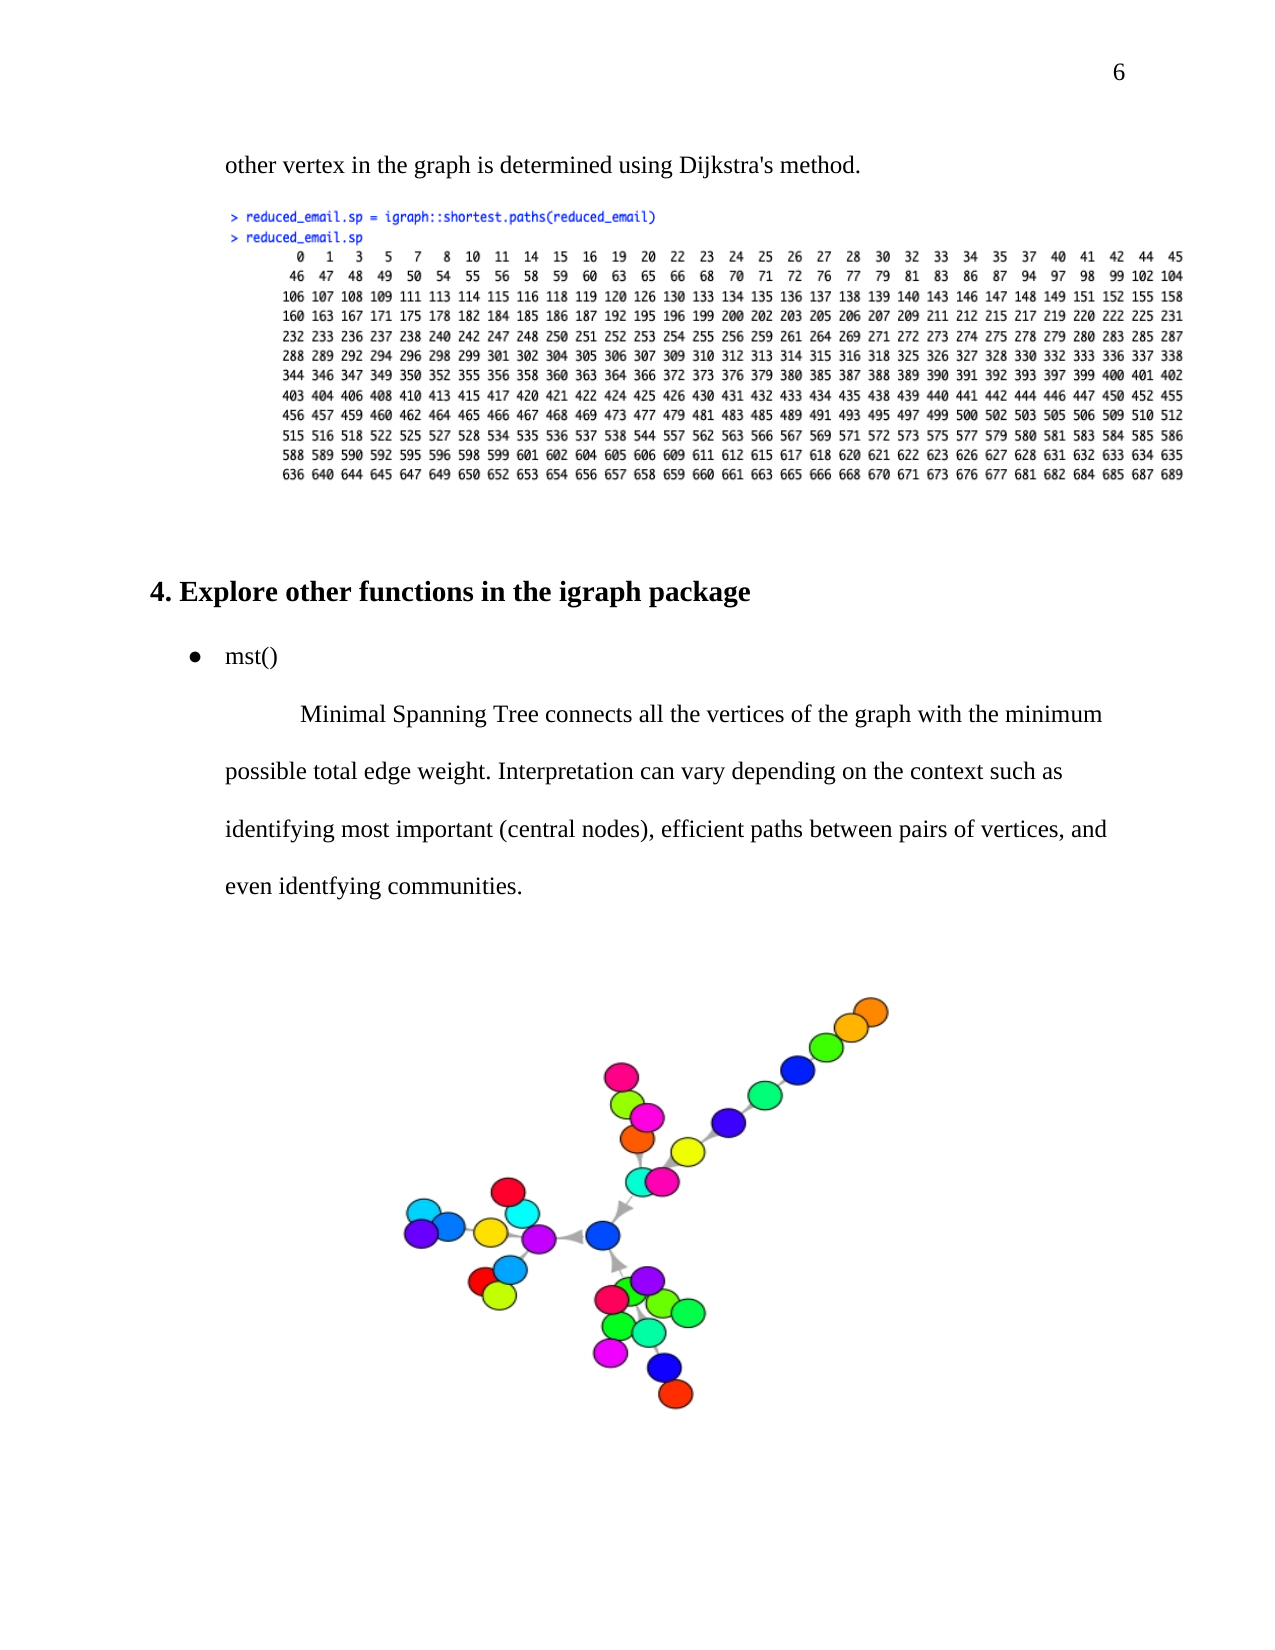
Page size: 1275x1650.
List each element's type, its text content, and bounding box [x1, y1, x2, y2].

list mst() [187, 641, 1125, 670]
picture [225, 207, 1200, 484]
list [187, 150, 1125, 483]
text Minimal Spanning Tree connects all the vertices of the graph with the minimum possible total edge weight. Interpretation can vary depending on the context such as identifying most important (central nodes), efficient paths between pairs of vertices, and even identfying communities. [225, 699, 1125, 900]
text 4. Explore other functions in the igraph package [150, 512, 1125, 608]
picture [225, 986, 1014, 1425]
